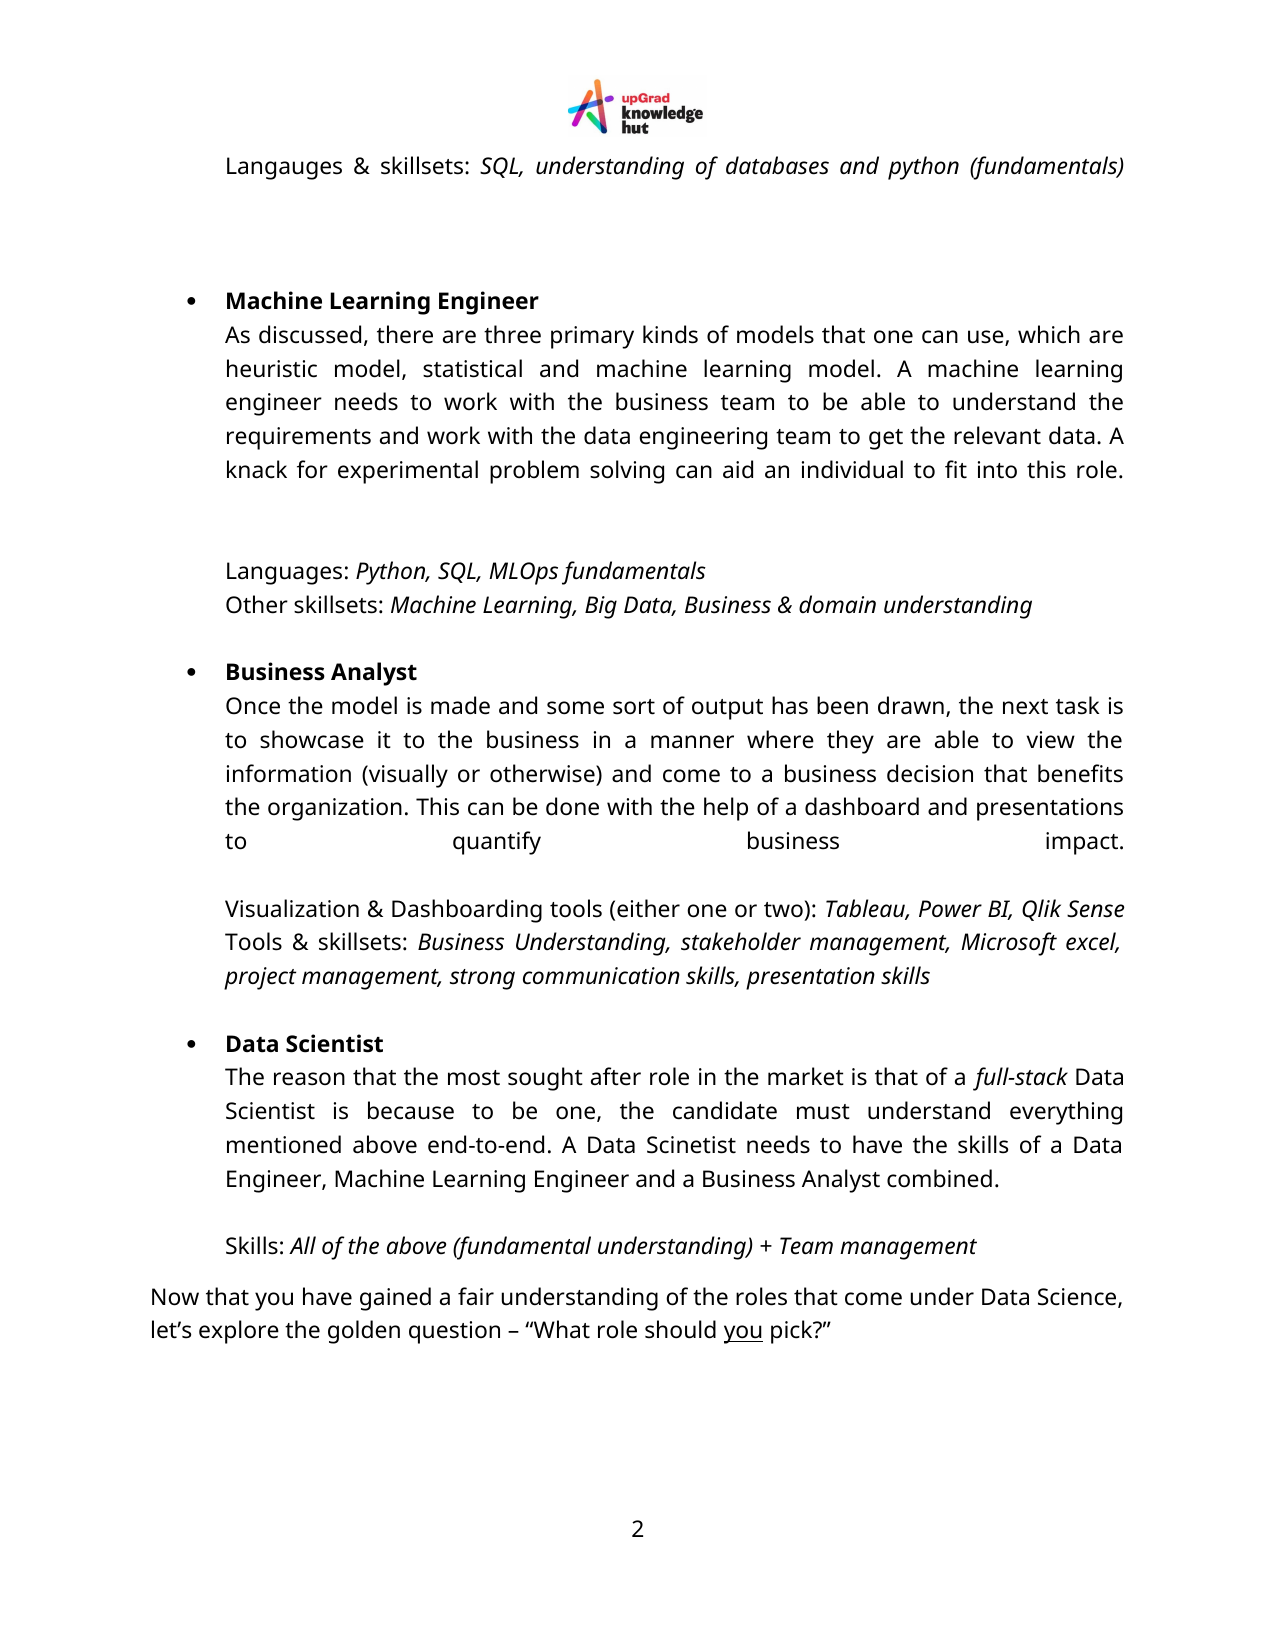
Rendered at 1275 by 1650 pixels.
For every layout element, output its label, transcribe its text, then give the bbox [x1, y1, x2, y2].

list Business Analyst Once the model is made and some sort of output has been drawn, the next task is to showcase it to the business in a manner where they are able to view the information (visually or otherwise) and come to a business decision that benefits the organization. This can be done with the help of a dashboard and presentations to quantify business impact. Visualization & Dashboarding tools (either one or two): Tableau, Power BI, Qlik Sense Tools & skillsets: Business Understanding, stakeholder management, Microsoft excel, project management, strong communication skills, presentation skills [187, 656, 1125, 1025]
list Machine Learning Engineer As discussed, there are three primary kinds of models that one can use, which are heuristic model, statistical and machine learning model. A machine learning engineer needs to work with the business team to be able to understand the requirements and work with the data engineering team to get the relevant data. A knack for experimental problem solving can aid an individual to fit into this role. Languages: Python, SQL, MLOps fundamentals Other skillsets: Machine Learning, Big Data, Business & domain understanding [187, 285, 1125, 654]
list Data Scientist The reason that the most sought after role in the market is that of a full-stack Data Scientist is because to be one, the candidate must understand everything mentioned above end-to-end. A Data Scinetist needs to have the skills of a Data Engineer, Machine Learning Engineer and a Business Analyst combined. Skills: All of the above (fundamental understanding) + Team management [187, 1027, 1125, 1261]
text Now that you have gained a fair understanding of the roles that come under Data Science, let’s explore the golden question – “What role should you pick?” [150, 1280, 1125, 1345]
picture [567, 75, 708, 137]
